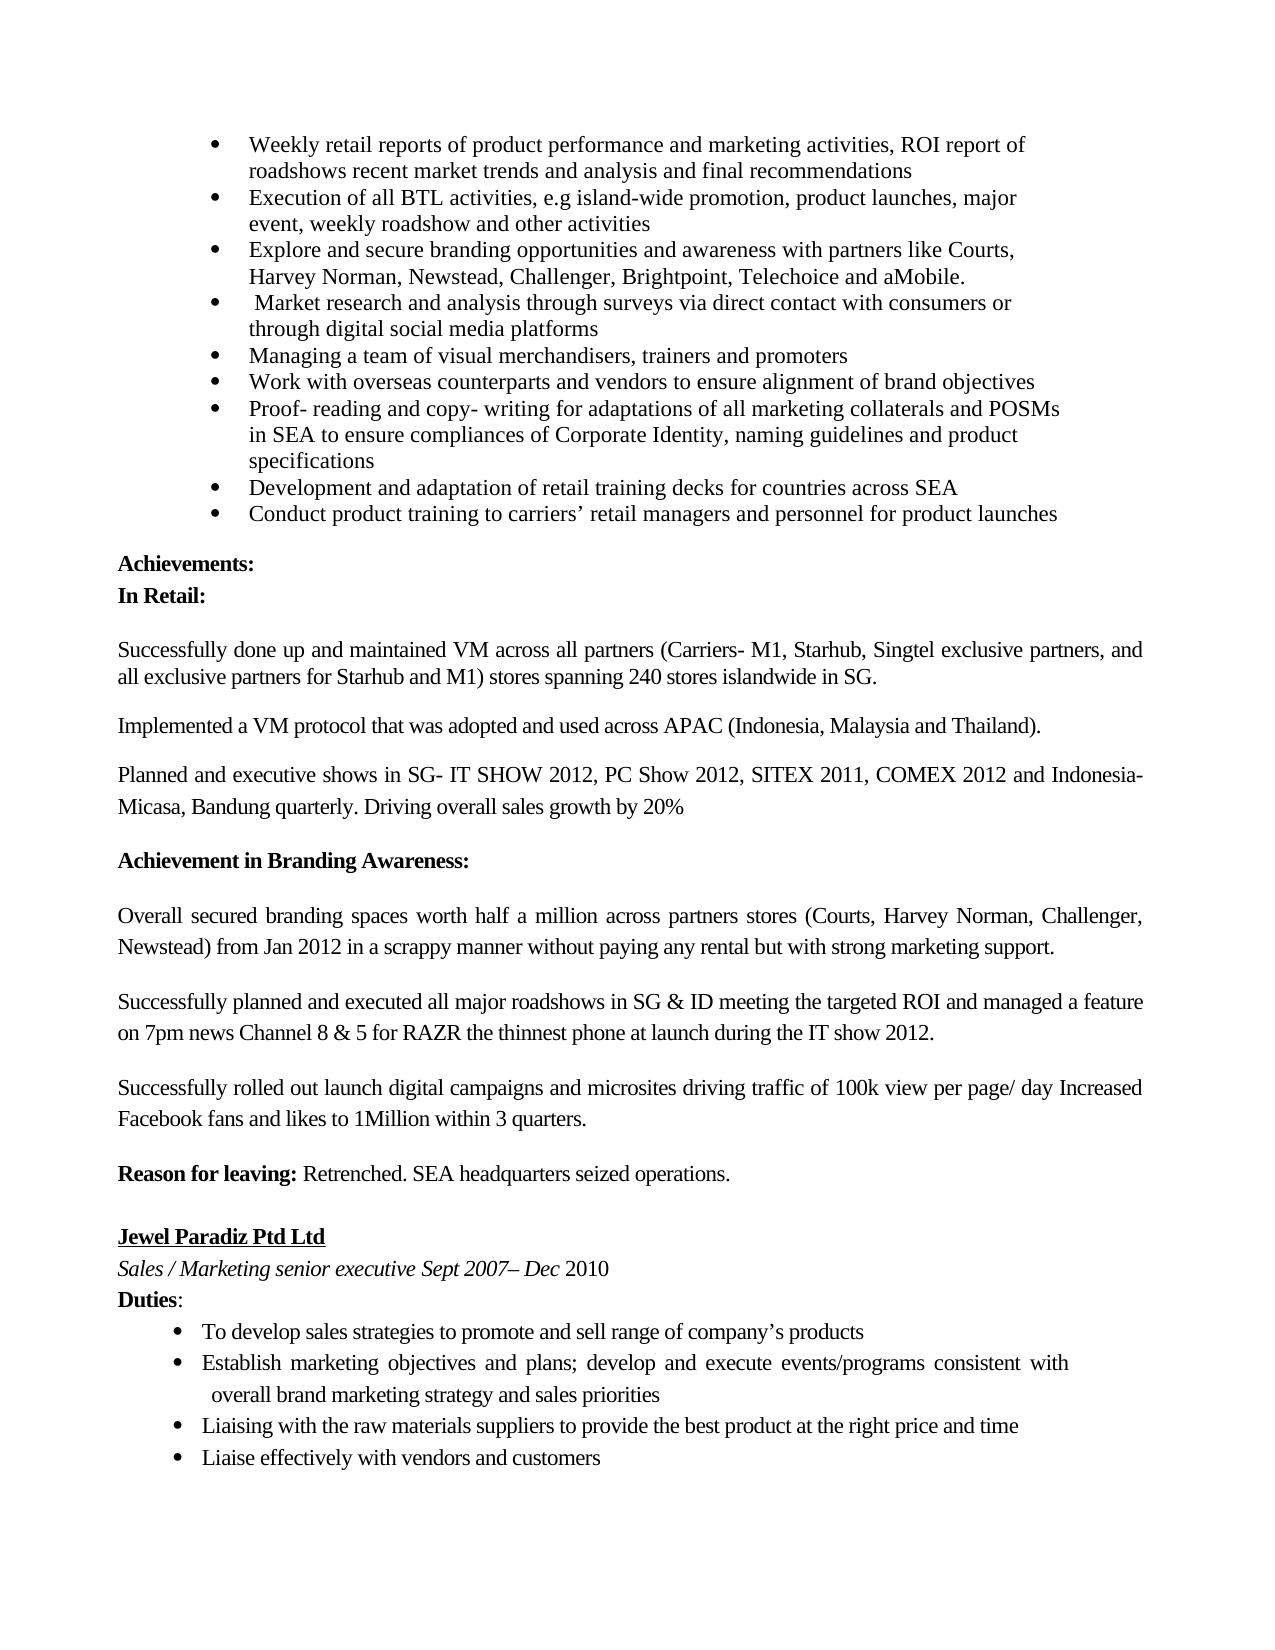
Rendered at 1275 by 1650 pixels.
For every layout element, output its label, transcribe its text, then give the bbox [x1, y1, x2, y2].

text Achievement in Branding Awareness: [117, 847, 1144, 874]
text Reason for leaving: Retrenched. SEA headquarters seized operations. [117, 1160, 1144, 1186]
list To develop sales strategies to promote and sell range of company’s products [173, 1318, 1069, 1344]
text Sales / Marketing senior executive Sept 2007– Dec 2010 [117, 1254, 1144, 1281]
list Development and adaptation of retail training decks for countries across SEA [211, 474, 1069, 500]
list Conduct product training to carriers’ retail managers and personnel for product launches [211, 500, 1069, 526]
text Duties: [117, 1286, 1144, 1312]
text Planned and executive shows in SG- IT SHOW 2012, PC Show 2012, SITEX 2011, COMEX 2012 and Indonesia- Micasa, Bandung quarterly. Driving overall sales growth by 20% [117, 761, 1144, 819]
text Jewel Paradiz Ptd Ltd [117, 1223, 1144, 1249]
list Work with overseas counterparts and vendors to ensure alignment of brand objectives [211, 368, 1069, 394]
text Successfully done up and maintained VM across all partners (Carriers- M1, Starhub, Singtel exclusive partners, and all exclusive partners for Starhub and M1) stores spanning 240 stores islandwide in SG. [117, 636, 1144, 689]
list Managing a team of visual merchandisers, trainers and promoters [211, 342, 1069, 368]
list Proof- reading and copy- writing for adaptations of all marketing collaterals and POSMs in SEA to ensure compliances of Corporate Identity, naming guidelines and product specifications [211, 394, 1069, 474]
list Execution of all BTL activities, e.g island-wide promotion, product launches, major event, weekly roadshow and other activities [211, 184, 1069, 236]
text In Retail: [117, 582, 1144, 608]
text Implemented a VM protocol that was adopted and used across APAC (Indonesia, Malaysia and Thailand). [117, 712, 1144, 738]
list Weekly retail reports of product performance and marketing activities, ROI report of roadshows recent market trends and analysis and final recommendations [211, 131, 1069, 184]
text Successfully rolled out launch digital campaigns and microsites driving traffic of 100k view per page/ day Increased Facebook fans and likes to 1Million within 3 quarters. [117, 1074, 1144, 1132]
text Overall secured branding spaces worth half a million across partners stores (Courts, Harvey Norman, Challenger, Newstead) from Jan 2012 in a scrappy manner without paying any rental but with strong marketing support. [117, 902, 1144, 960]
text Successfully planned and executed all major roadshows in SG & ID meeting the targeted ROI and managed a feature on 7pm news Channel 8 & 5 for RAZR the thinnest phone at launch during the IT show 2012. [117, 988, 1144, 1046]
list Explore and secure branding opportunities and awareness with partners like Courts, Harvey Norman, Newstead, Challenger, Brightpoint, Telechoice and aMobile. [211, 236, 1069, 289]
list Market research and analysis through surveys via direct contact with consumers or through digital social media platforms [211, 289, 1069, 342]
list Establish marketing objectives and plans; develop and execute events/programs consistent with overall brand marketing strategy and sales priorities [173, 1349, 1069, 1407]
list Liaise effectively with vendors and customers [173, 1444, 1069, 1470]
text Achievements: [117, 550, 1144, 577]
list Liaising with the raw materials suppliers to provide the best product at the right price and time [173, 1412, 1069, 1439]
